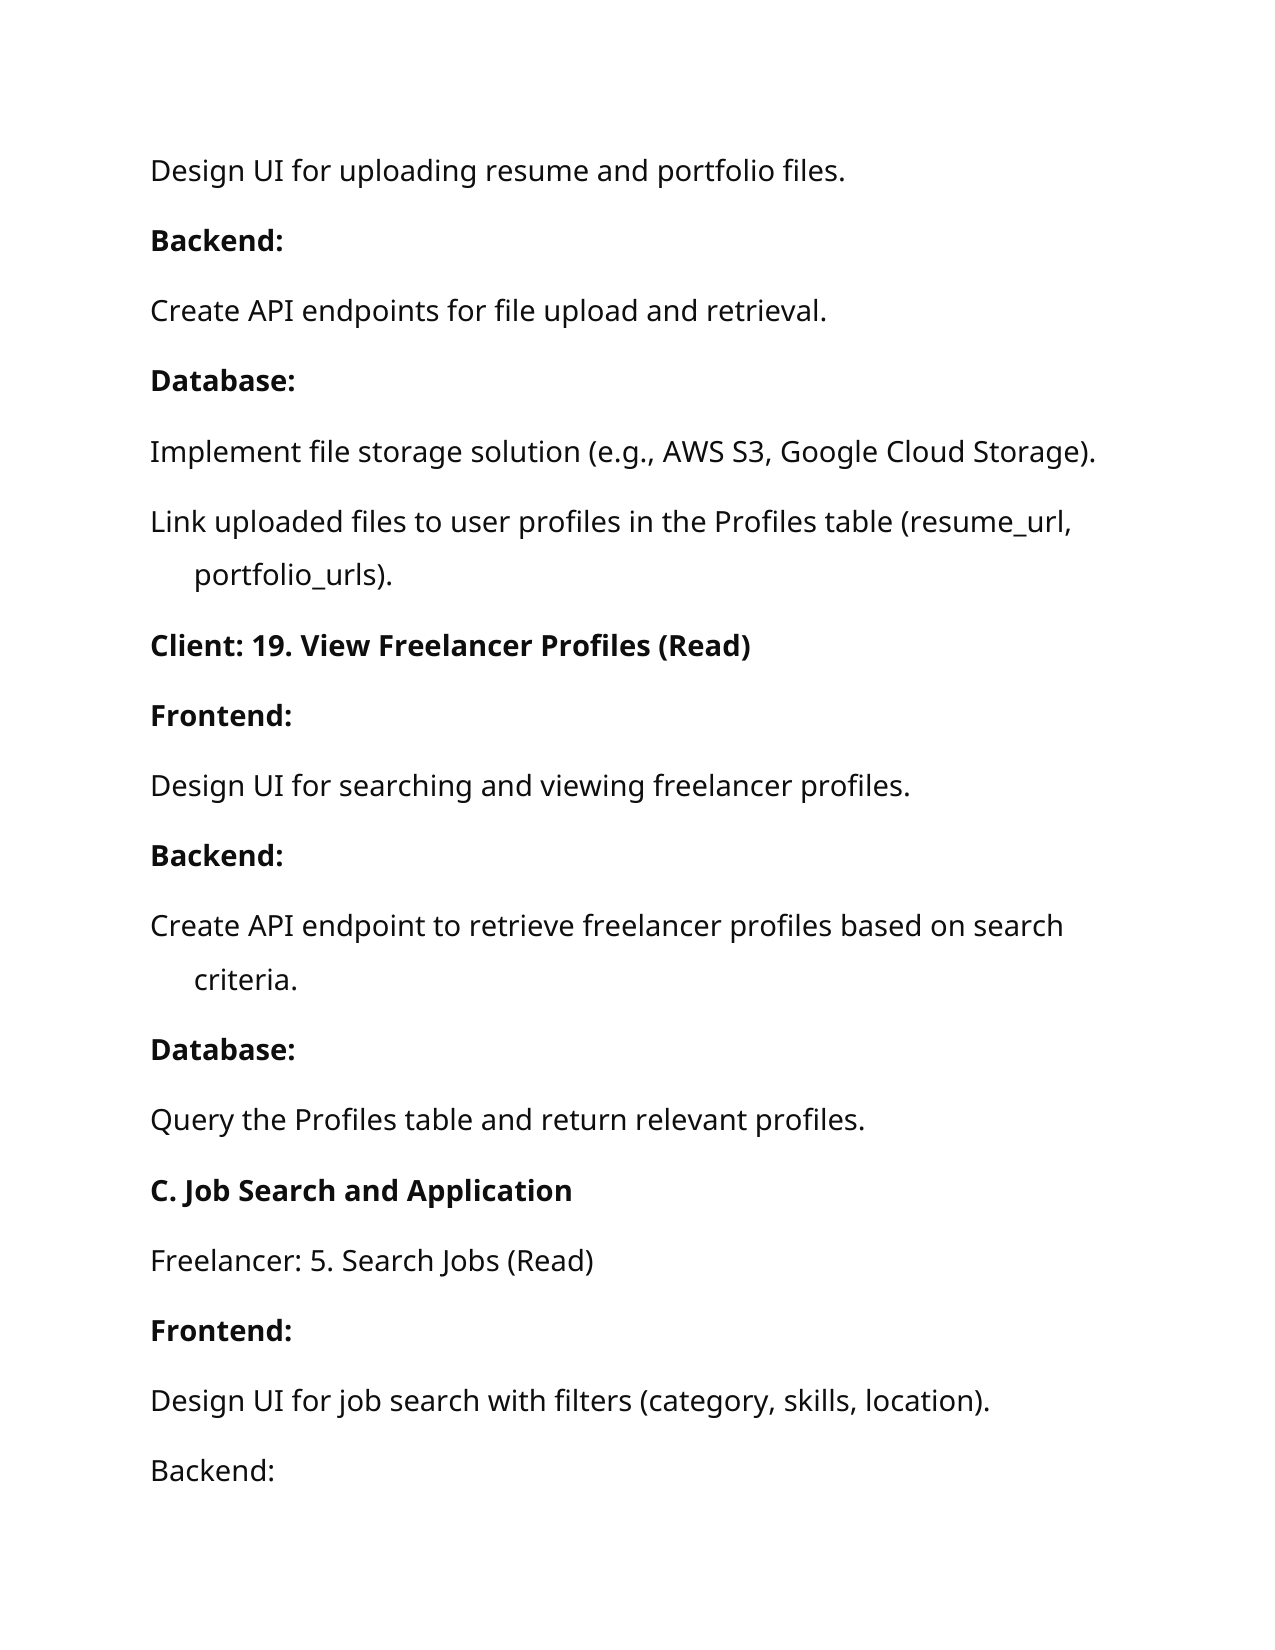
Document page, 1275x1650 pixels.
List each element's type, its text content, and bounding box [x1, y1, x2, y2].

text Frontend: [150, 695, 1125, 735]
text Client: 19. View Freelancer Profiles (Read) [150, 625, 1125, 664]
text Database: [150, 361, 1125, 400]
text Freelancer: 5. Search Jobs (Read) [150, 1240, 1125, 1280]
text Query the Profiles table and return relevant profiles. [150, 1099, 1125, 1139]
text Frontend: [150, 1310, 1125, 1350]
text Design UI for job search with filters (category, skills, location). [150, 1380, 1125, 1420]
text Implement file storage solution (e.g., AWS S3, Google Cloud Storage). [150, 431, 1125, 471]
text Create API endpoints for file upload and retrieval. [150, 290, 1125, 330]
text Link uploaded files to user profiles in the Profiles table (resume_url, portfolio_urls). [150, 501, 1125, 594]
text Create API endpoint to retrieve freelancer profiles based on search criteria. [150, 906, 1125, 999]
text Design UI for searching and viewing freelancer profiles. [150, 765, 1125, 805]
text C. Job Search and Application [150, 1170, 1125, 1209]
text Backend: [150, 220, 1125, 260]
text Database: [150, 1029, 1125, 1069]
text Design UI for uploading resume and portfolio files. [150, 150, 1125, 190]
text Backend: [150, 835, 1125, 875]
text Backend: [150, 1451, 1125, 1490]
